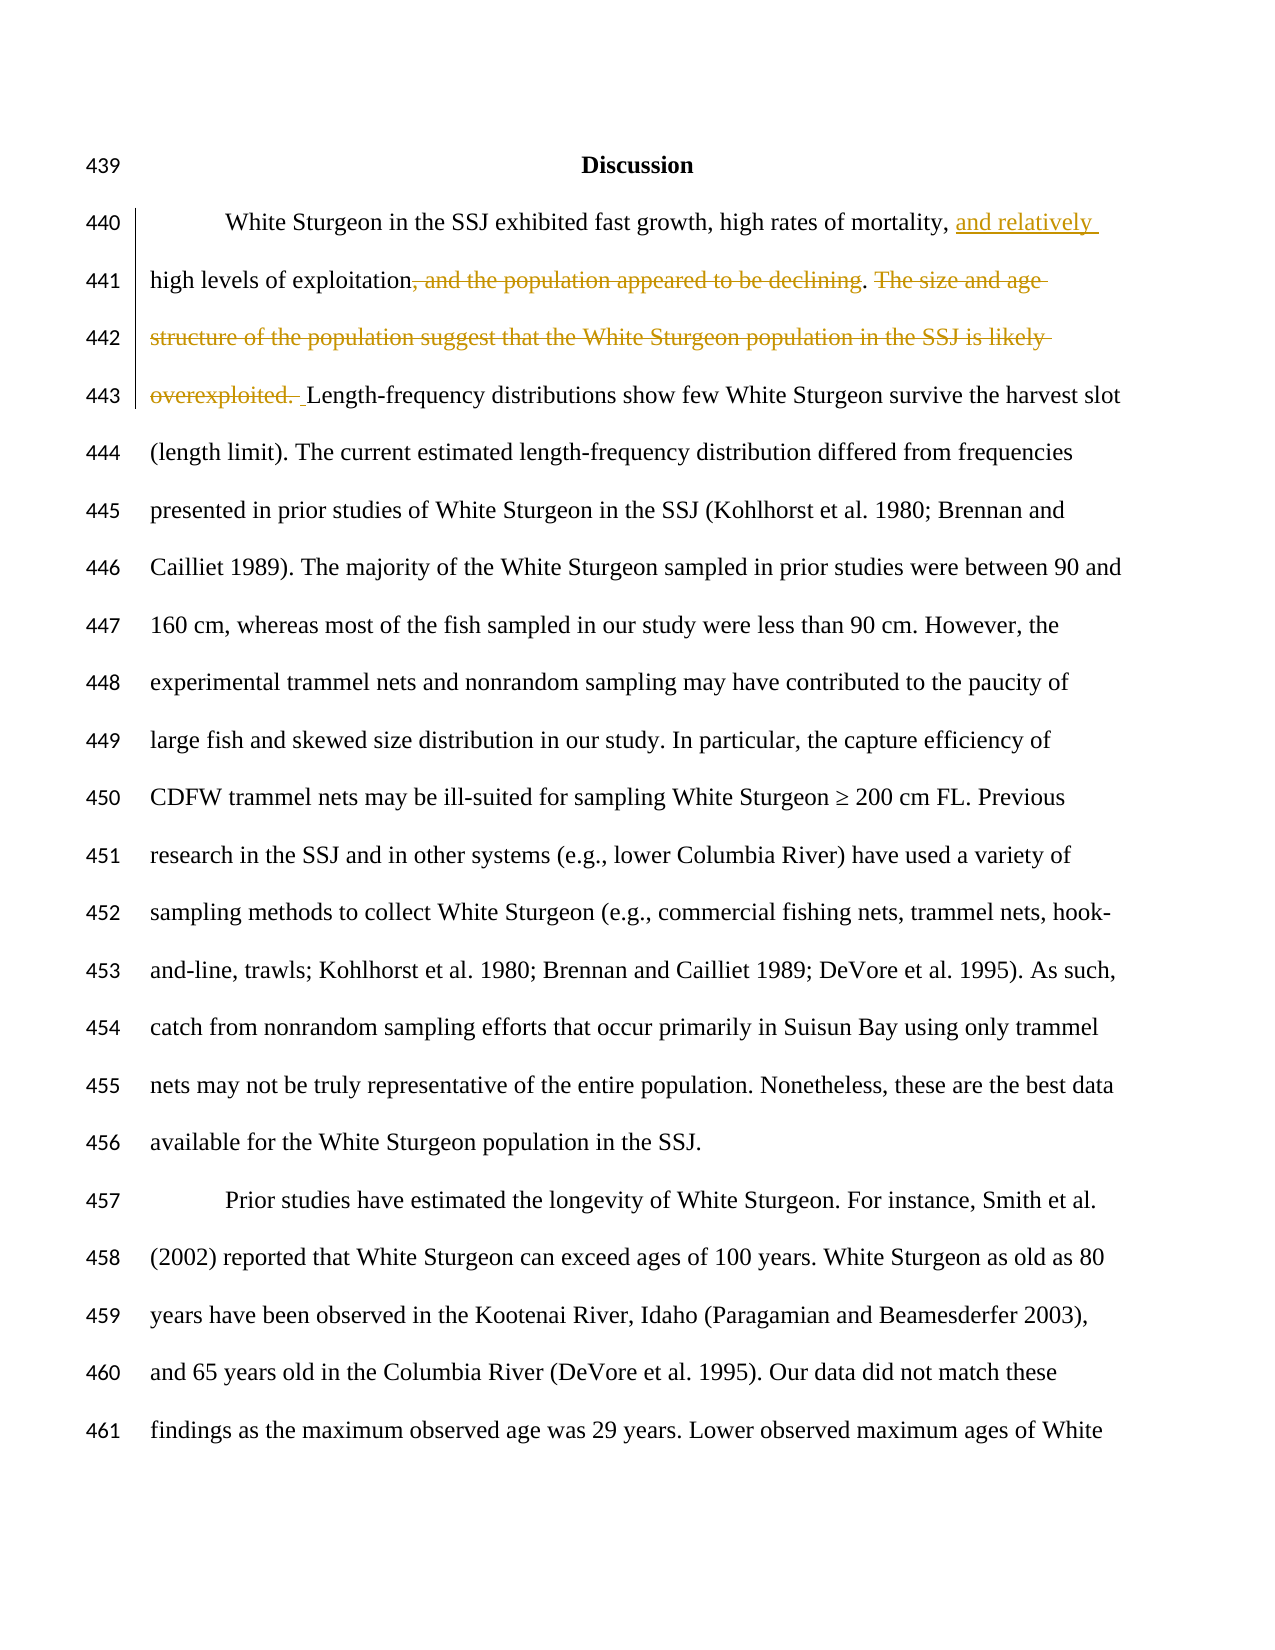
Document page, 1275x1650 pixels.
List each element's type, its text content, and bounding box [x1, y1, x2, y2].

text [150, 1185, 1125, 1444]
text White Sturgeon in the SSJ exhibited fast growth, high rates of mortality, high levels of exploitation. Length-frequency distributions show few White Sturgeon survive the harvest slot (length limit). The current estimated length-frequency distribution differed from frequencies presented in prior studies of White Sturgeon in the SSJ (Kohlhorst et al. 1980; Brennan and Cailliet 1989). The majority of the White Sturgeon sampled in prior studies were between 90 and 160 cm, whereas most of the fish sampled in our study were less than 90 cm. However, the experimental trammel nets and nonrandom sampling may have contributed to the paucity of large fish and skewed size distribution in our study. In particular, the capture efficiency of CDFW trammel nets may be ill-suited for sampling White Sturgeon ≥ 200 cm FL. Previous research in the SSJ and in other systems (e.g., lower Columbia River) have used a variety of sampling methods to collect White Sturgeon (e.g., commercial fishing nets, trammel nets, hook-and-line, trawls; Kohlhorst et al. 1980; Brennan and Cailliet 1989; DeVore et al. 1995). As such, catch from nonrandom sampling efforts that occur primarily in Suisun Bay using only trammel nets may not be truly representative of the entire population. Nonetheless, these are the best data available for the White Sturgeon population in the SSJ. [150, 207, 1125, 1156]
text Discussion [150, 150, 1125, 179]
